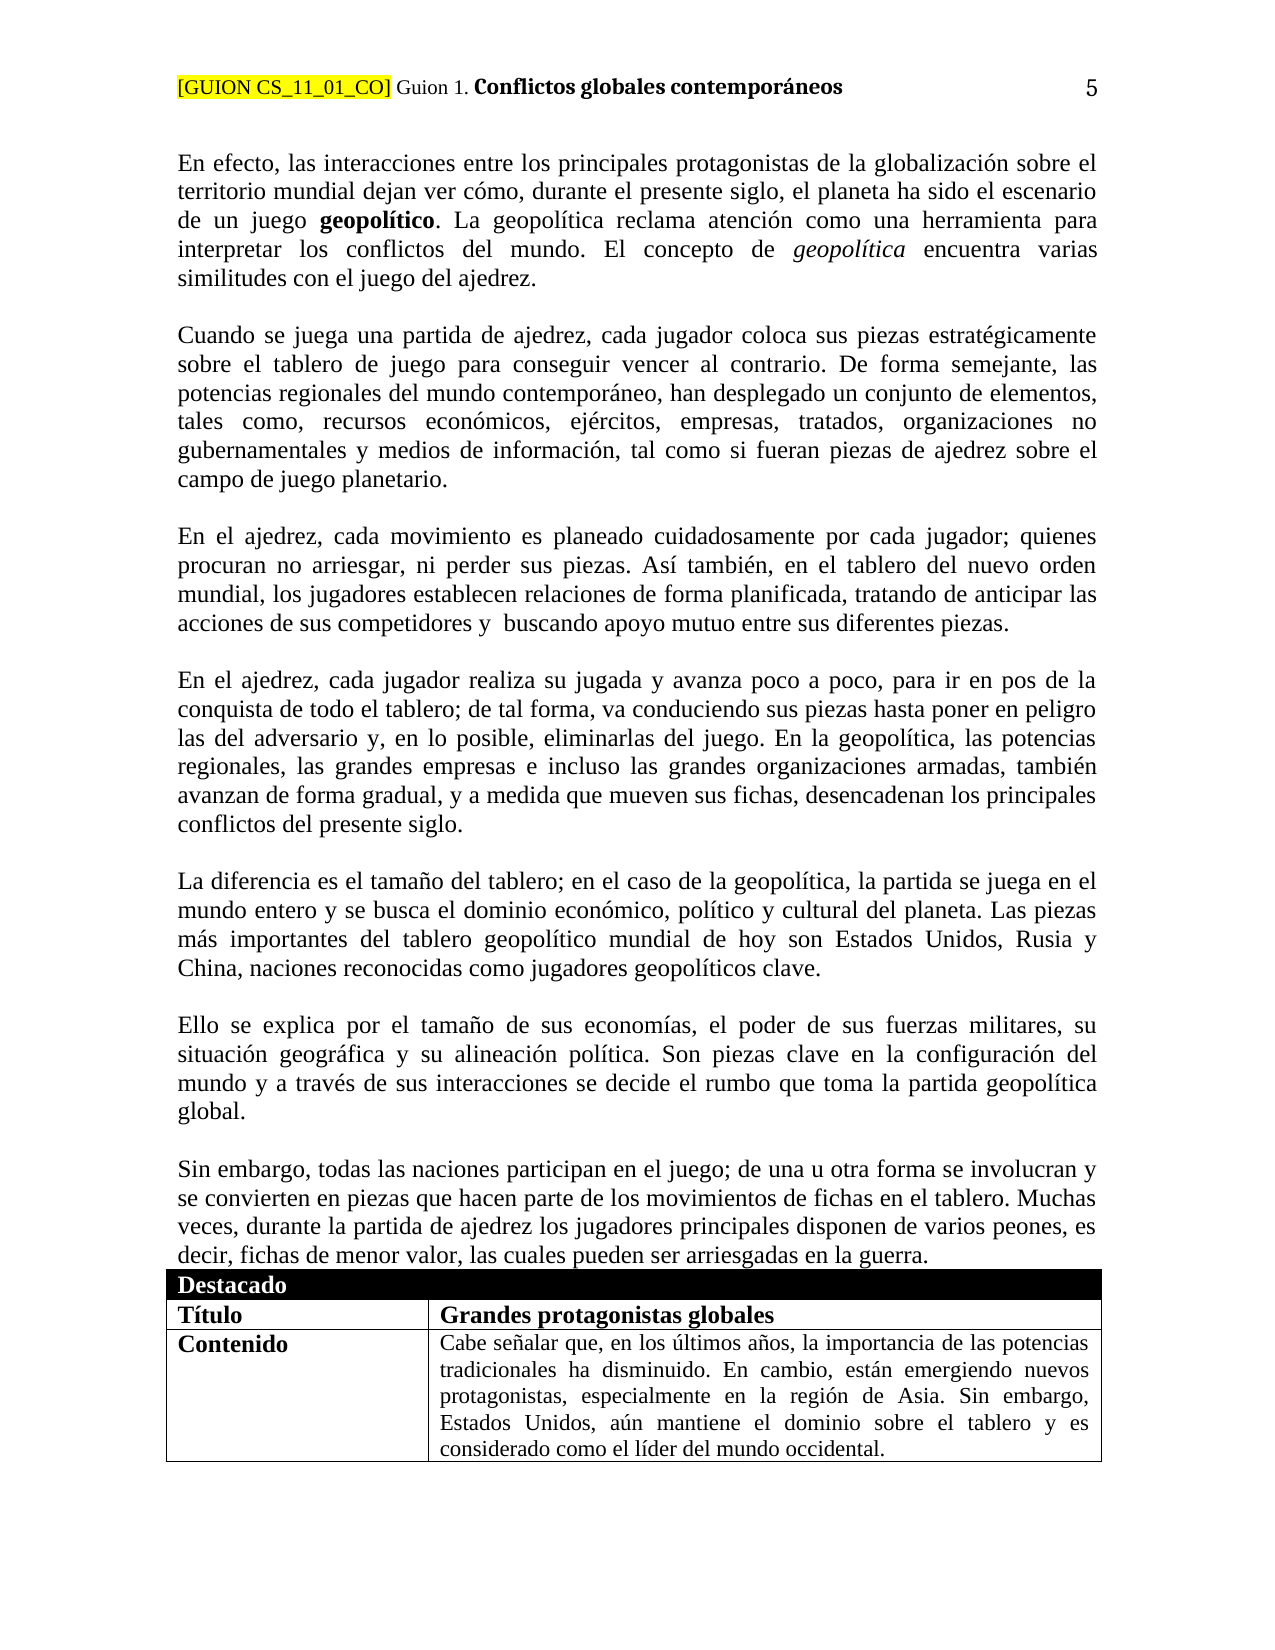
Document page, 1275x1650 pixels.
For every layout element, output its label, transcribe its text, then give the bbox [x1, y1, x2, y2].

text Cuando se juega una partida de ajedrez, cada jugador coloca sus piezas estratégicamente sobre el tablero de juego para conseguir vencer al contrario. De forma semejante, las potencias regionales del mundo contemporáneo, han desplegado un conjunto de elementos, tales como, recursos económicos, ejércitos, empresas, tratados, organizaciones no gubernamentales y medios de información, tal como si fueran piezas de ajedrez sobre el campo de juego planetario. [177, 320, 1098, 493]
text En el ajedrez, cada movimiento es planeado cuidadosamente por cada jugador; quienes procuran no arriesgar, ni perder sus piezas. Así también, en el tablero del nuevo orden mundial, los jugadores establecen relaciones de forma planificada, tratando de anticipar las acciones de sus competidores y buscando apoyo mutuo entre sus diferentes piezas. [177, 521, 1098, 636]
table_cell Grandes protagonistas globales [429, 1300, 1101, 1328]
text Ello se explica por el tamaño de sus economías, el poder de sus fuerzas militares, su situación geográfica y su alineación política. Son piezas clave en la configuración del mundo y a través de sus interacciones se decide el rumbo que toma la partida geopolítica global. [177, 1010, 1098, 1125]
table_cell Cabe señalar que, en los últimos años, la importancia de las potencias tradicionales ha disminuido. En cambio, están emergiendo nuevos protagonistas, especialmente en la región de Asia. Sin embargo, Estados Unidos, aún mantiene el dominio sobre el tablero y es considerado como el líder del mundo occidental. [429, 1330, 1101, 1461]
text En el ajedrez, cada jugador realiza su jugada y avanza poco a poco, para ir en pos de la conquista de todo el tablero; de tal forma, va conduciendo sus piezas hasta poner en peligro las del adversario y, en lo posible, eliminarlas del juego. En la geopolítica, las potencias regionales, las grandes empresas e incluso las grandes organizaciones armadas, también avanzan de forma gradual, y a medida que mueven sus fichas, desencadenan los principales conflictos del presente siglo. [177, 665, 1098, 838]
table_cell Contenido [167, 1330, 428, 1461]
text Sin embargo, todas las naciones participan en el juego; de una u otra forma se involucran y se convierten en piezas que hacen parte de los movimientos de fichas en el tablero. Muchas veces, durante la partida de ajedrez los jugadores principales disponen de varios peones, es decir, fichas de menor valor, las cuales pueden ser arriesgadas en la guerra. [177, 1154, 1098, 1269]
table_header Destacado [167, 1270, 1101, 1299]
text En efecto, las interacciones entre los principales protagonistas de la globalización sobre el territorio mundial dejan ver cómo, durante el presente siglo, el planeta ha sido el escenario de un juego geopolítico. La geopolítica reclama atención como una herramienta para interpretar los conflictos del mundo. El concepto de geopolítica encuentra varias similitudes con el juego del ajedrez. [177, 148, 1098, 291]
table_cell Título [167, 1300, 428, 1328]
text La diferencia es el tamaño del tablero; en el caso de la geopolítica, la partida se juega en el mundo entero y se busca el dominio económico, político y cultural del planeta. Las piezas más importantes del tablero geopolítico mundial de hoy son Estados Unidos, Rusia y China, naciones reconocidas como jugadores geopolíticos clave. [177, 866, 1098, 981]
